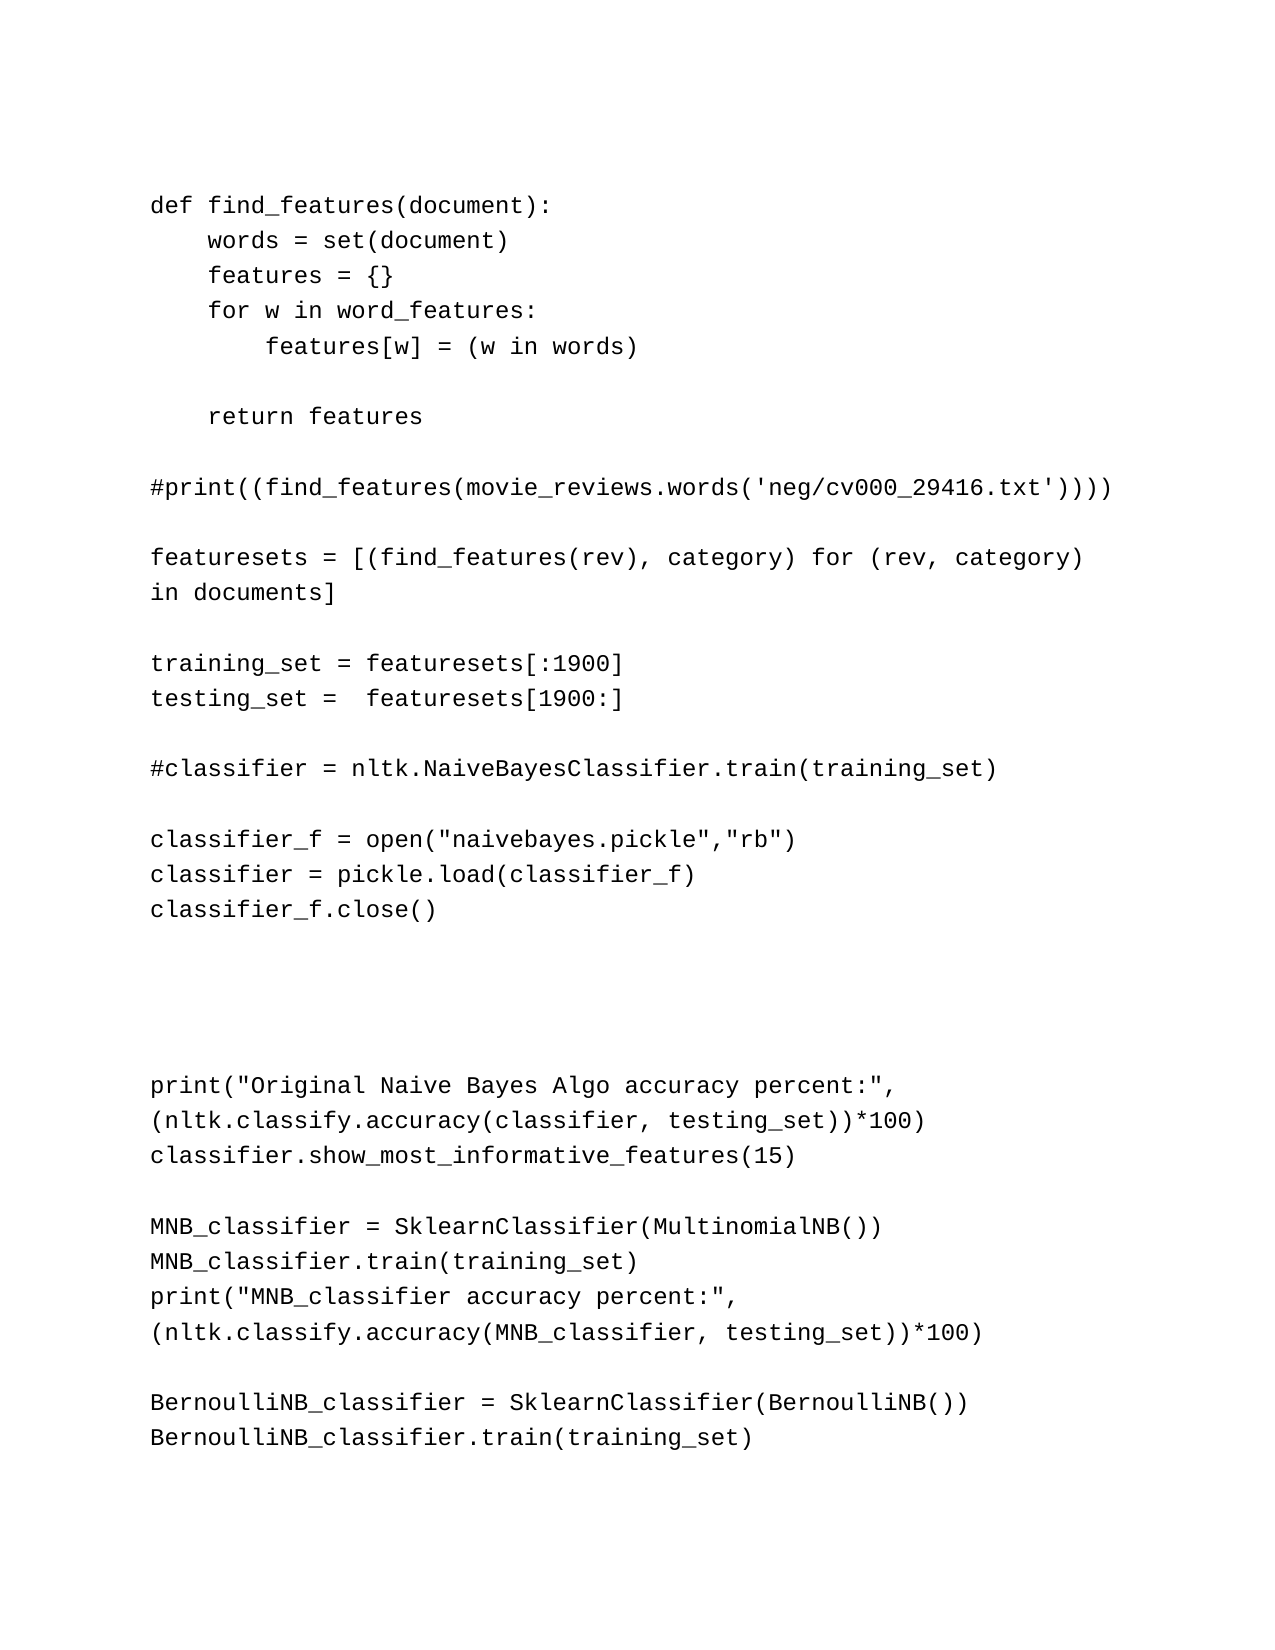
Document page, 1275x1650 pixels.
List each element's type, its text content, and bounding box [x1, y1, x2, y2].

text features[w] = (w in words) [150, 326, 1125, 361]
text classifier_f = open("naivebayes.pickle","rb") [150, 819, 1125, 854]
text classifier = pickle.load(classifier_f) [150, 854, 1125, 889]
text training_set = featuresets[:1900] [150, 643, 1125, 678]
text BernoulliNB_classifier = SklearnClassifier(BernoulliNB()) [150, 1382, 1125, 1417]
text for w in word_features: [150, 291, 1125, 326]
text BernoulliNB_classifier.train(training_set) [150, 1417, 1125, 1453]
text features = {} [150, 256, 1125, 291]
text featuresets = [(find_features(rev), category) for (rev, category) in documents] [150, 537, 1125, 608]
text classifier.show_most_informative_features(15) [150, 1136, 1125, 1171]
text classifier_f.close() [150, 889, 1125, 924]
text #print((find_features(movie_reviews.words('neg/cv000_29416.txt')))) [150, 467, 1125, 502]
text return features [150, 396, 1125, 432]
text MNB_classifier = SklearnClassifier(MultinomialNB()) [150, 1206, 1125, 1241]
text testing_set = featuresets[1900:] [150, 678, 1125, 713]
text MNB_classifier.train(training_set) [150, 1241, 1125, 1277]
text #classifier = nltk.NaiveBayesClassifier.train(training_set) [150, 748, 1125, 784]
text words = set(document) [150, 220, 1125, 256]
text print("MNB_classifier accuracy percent:", (nltk.classify.accuracy(MNB_classifier, testing_set))*100) [150, 1277, 1125, 1347]
text print("Original Naive Bayes Algo accuracy percent:", (nltk.classify.accuracy(classifier, testing_set))*100) [150, 1065, 1125, 1136]
text def find_features(document): [150, 185, 1125, 220]
